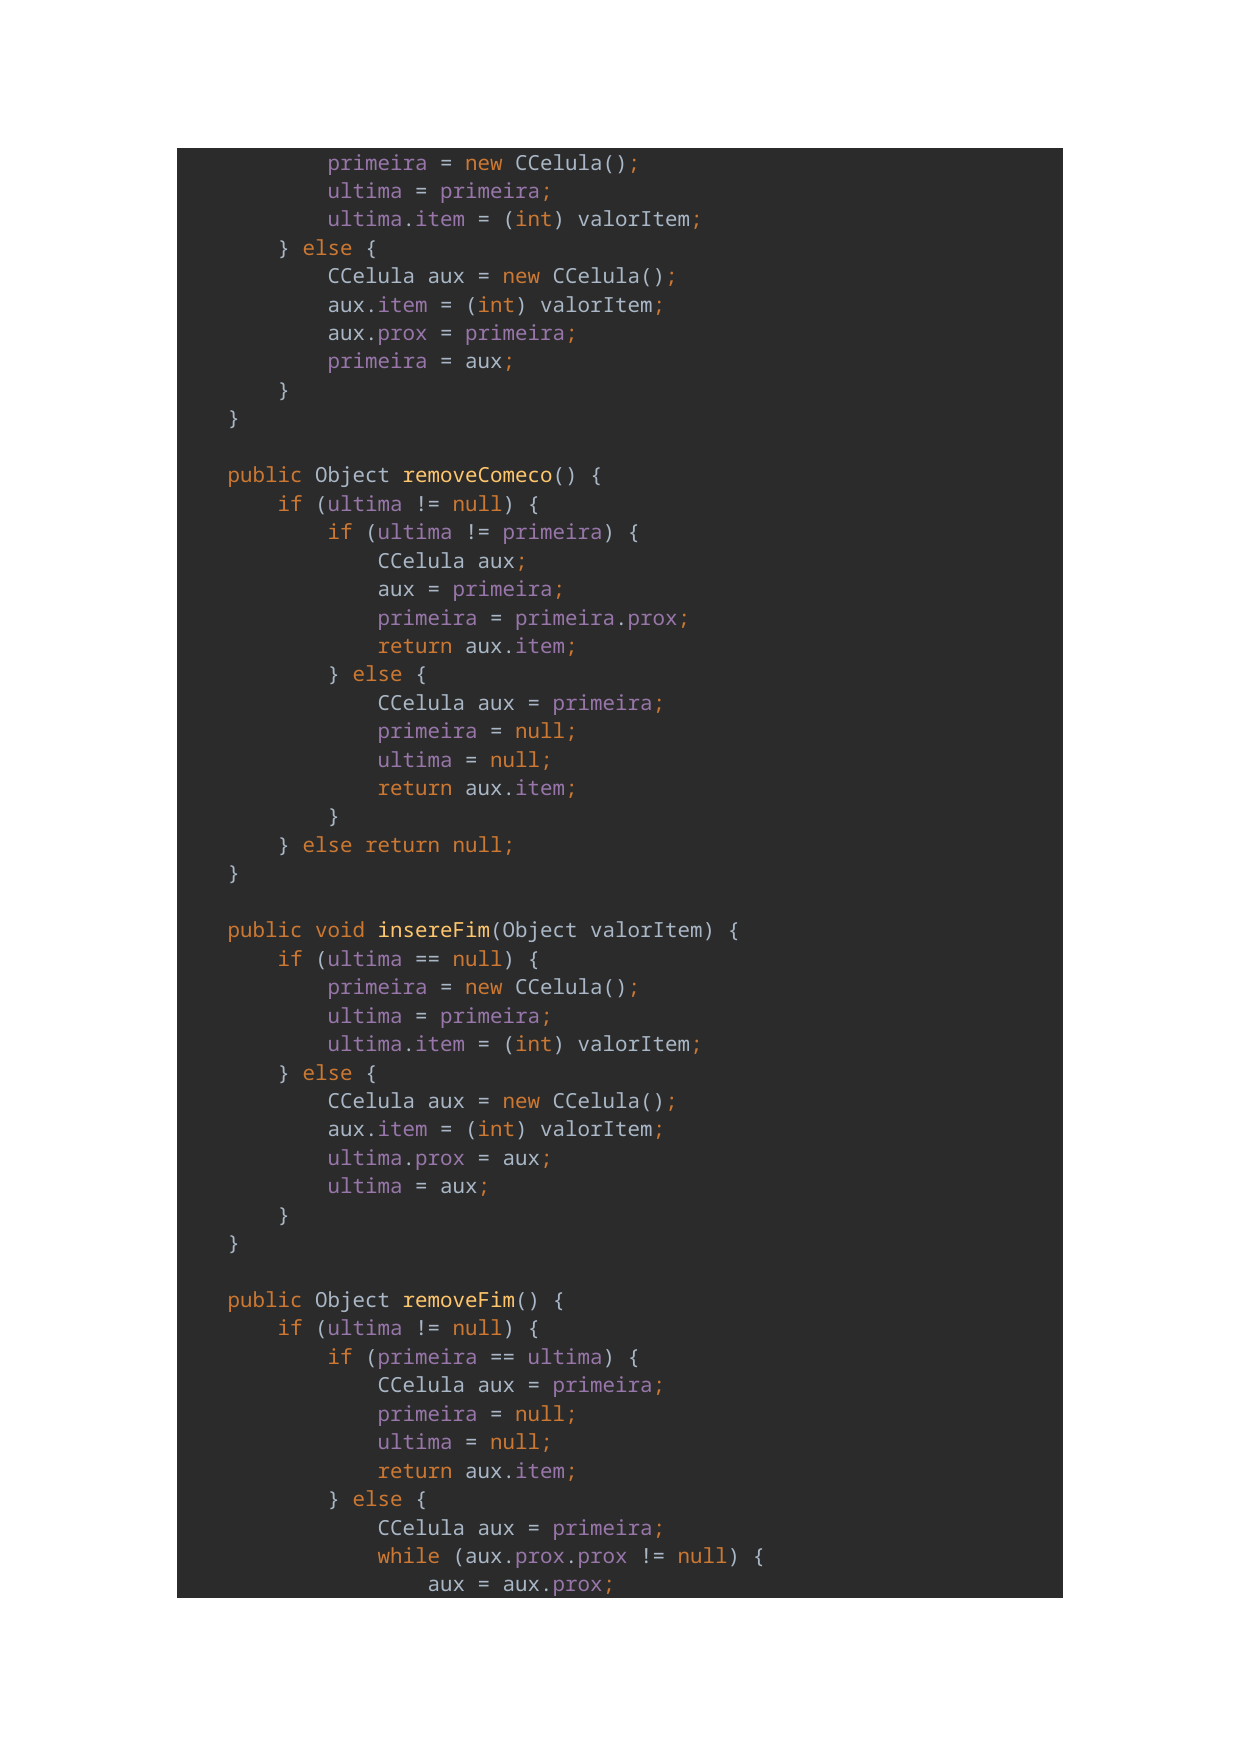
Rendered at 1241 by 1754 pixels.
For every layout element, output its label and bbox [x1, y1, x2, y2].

text [177, 148, 1063, 1598]
